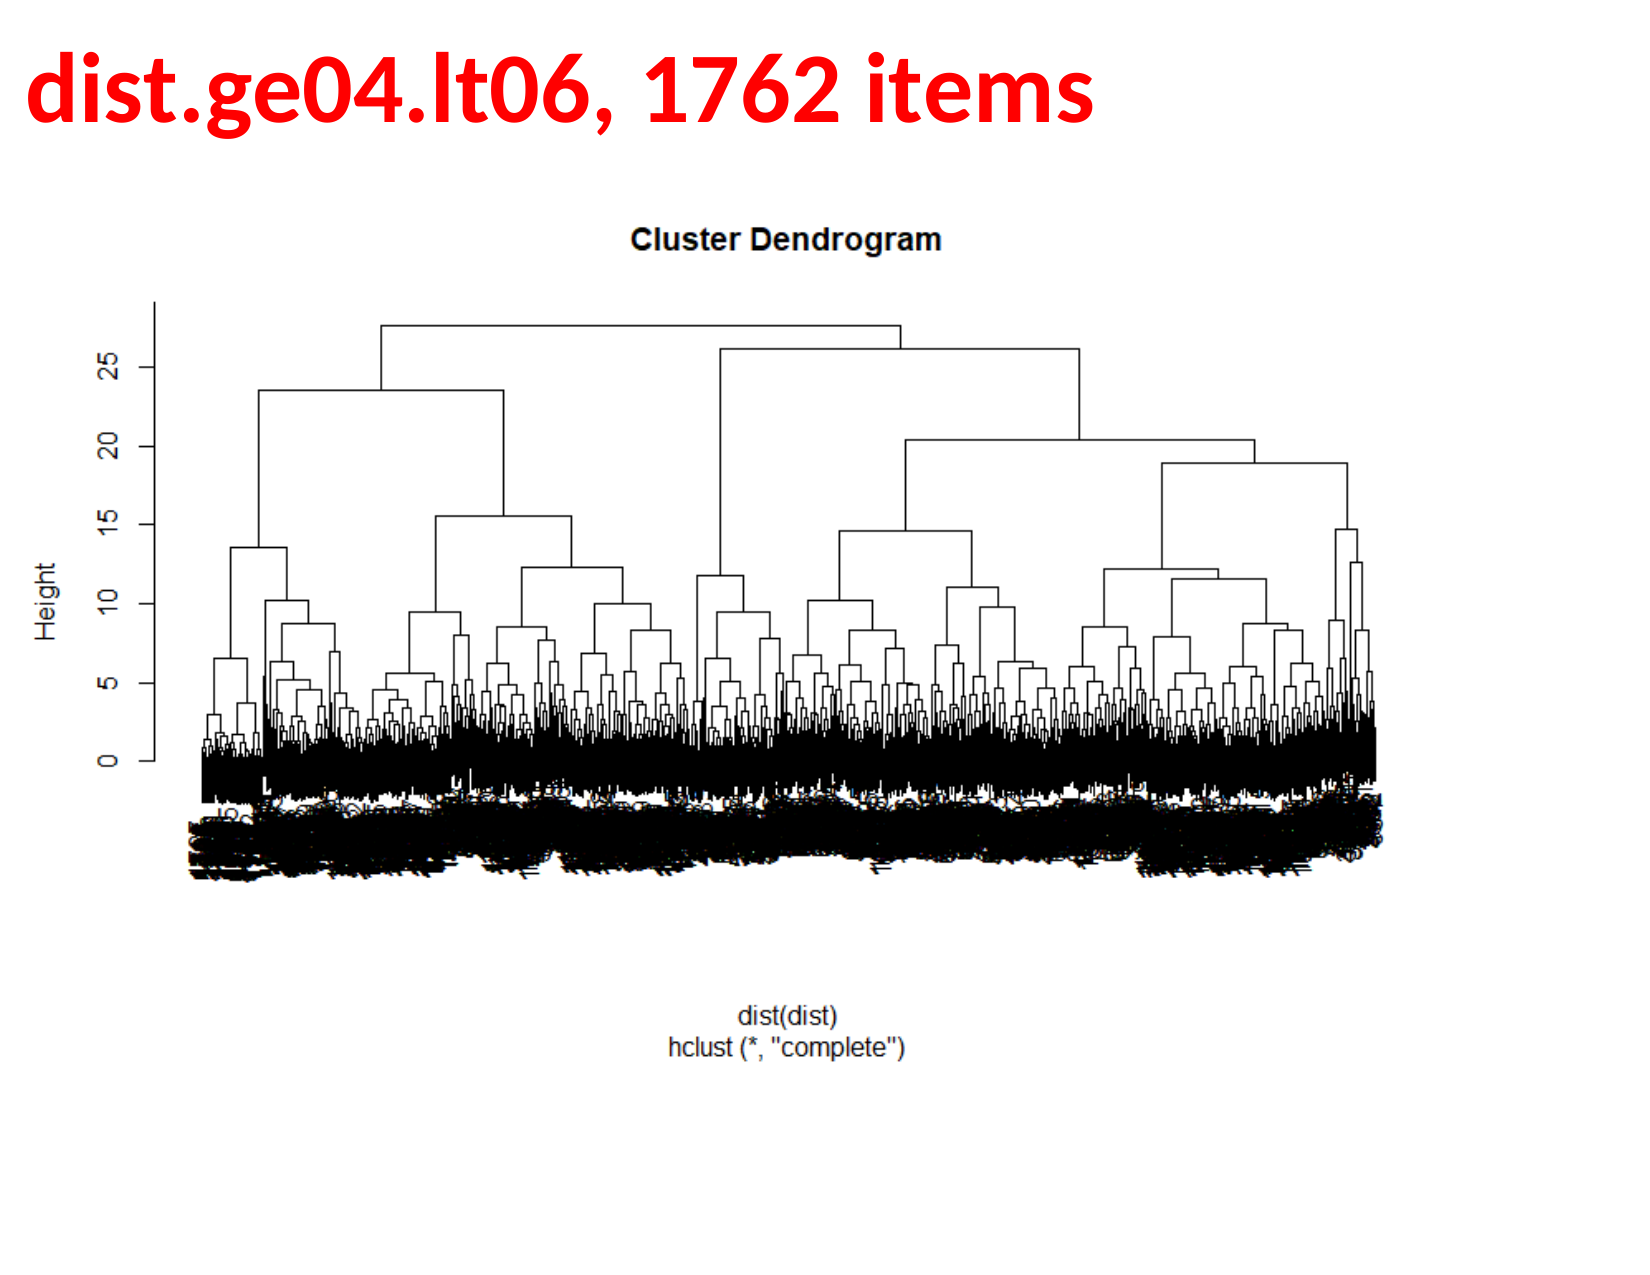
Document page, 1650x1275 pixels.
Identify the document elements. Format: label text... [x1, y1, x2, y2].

text dist.ge04.lt06, 1762 items [26, 26, 1624, 148]
picture [25, 173, 1489, 1065]
